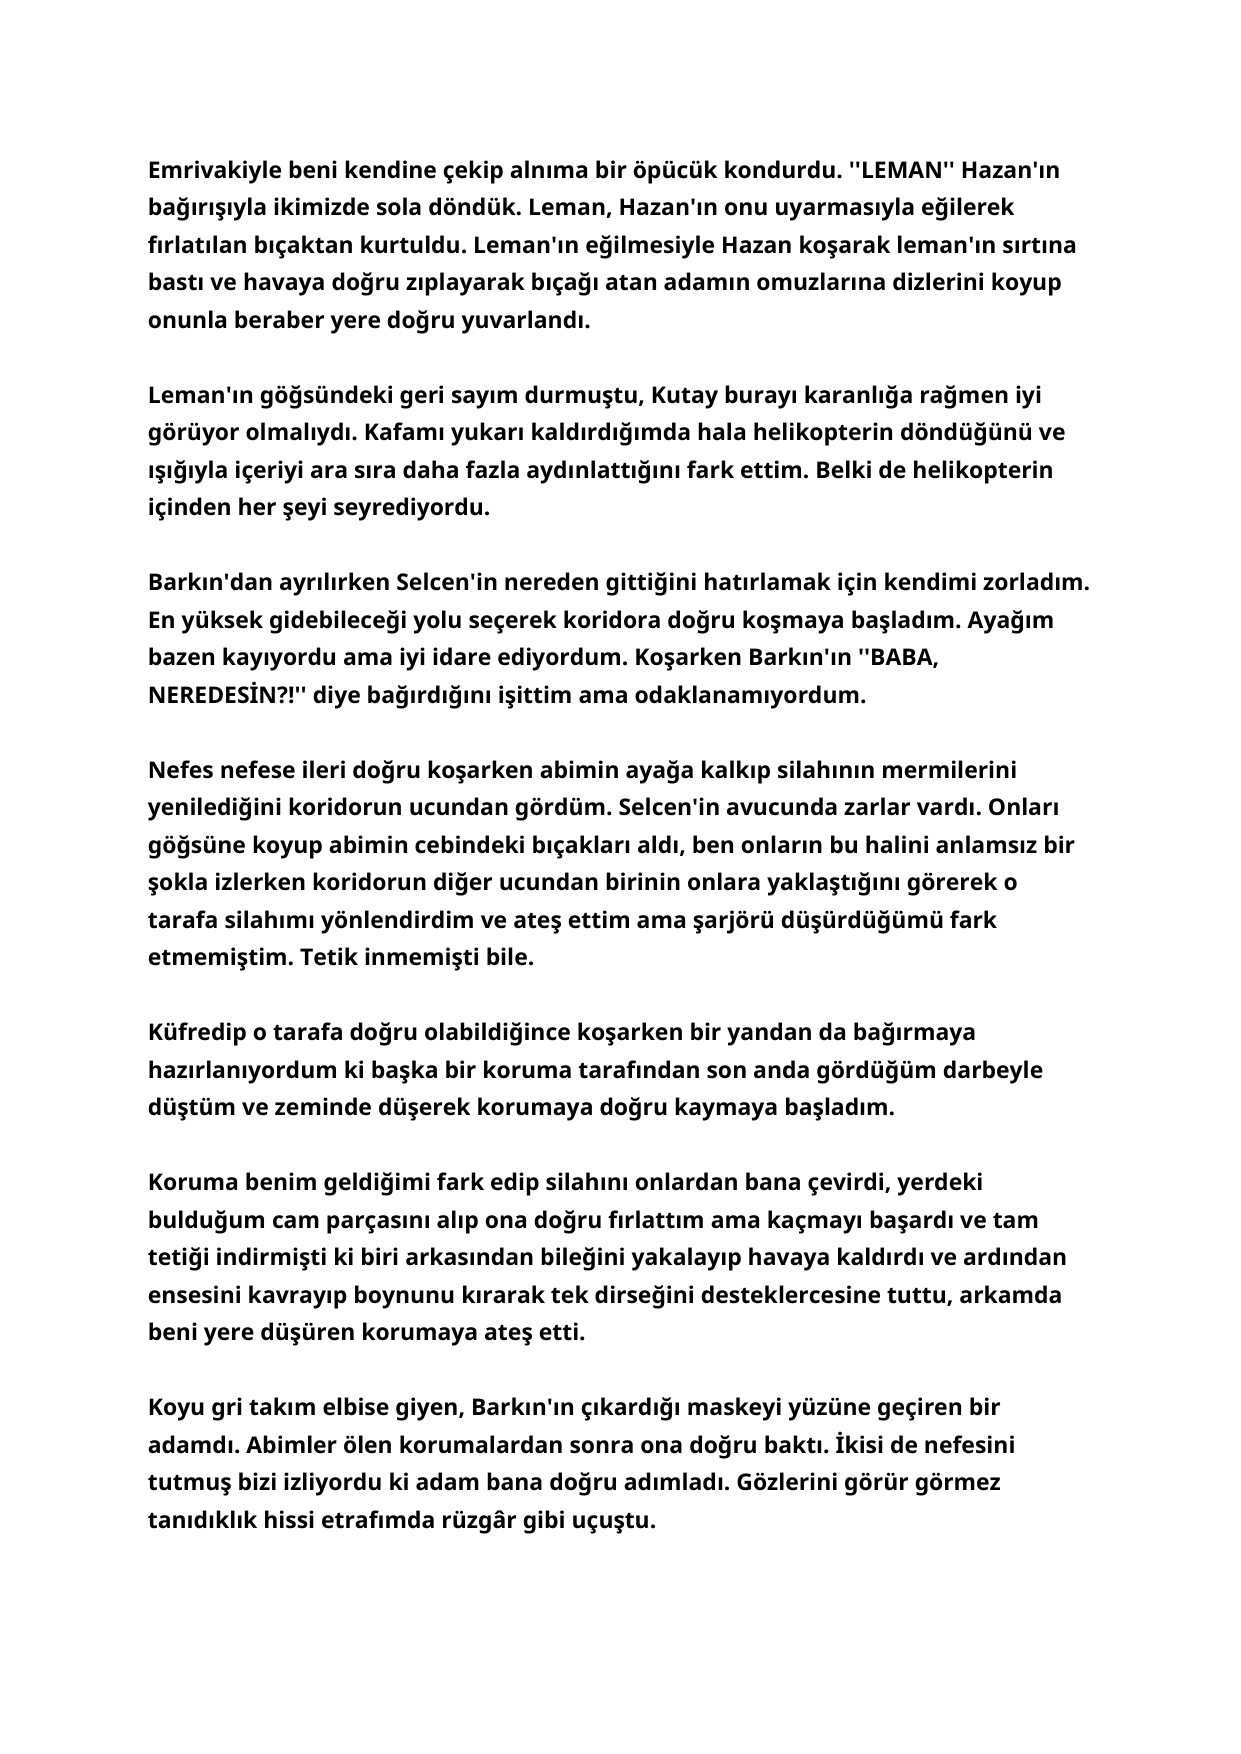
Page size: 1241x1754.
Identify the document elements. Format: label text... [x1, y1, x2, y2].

text Nefes nefese ileri doğru koşarken abimin ayağa kalkıp silahının mermilerini yenilediğini koridorun ucundan gördüm. Selcen'in avucunda zarlar vardı. Onları göğsüne koyup abimin cebindeki bıçakları aldı, ben onların bu halini anlamsız bir şokla izlerken koridorun diğer ucundan birinin onlara yaklaştığını görerek o tarafa silahımı yönlendirdim ve ateş ettim ama şarjörü düşürdüğümü fark etmemiştim. Tetik inmemişti bile. [148, 748, 1093, 973]
text Barkın'dan ayrılırken Selcen'in nereden gittiğini hatırlamak için kendimi zorladım. En yüksek gidebileceği yolu seçerek koridora doğru koşmaya başladım. Ayağım bazen kayıyordu ama iyi idare ediyordum. Koşarken Barkın'ın ''BABA, NEREDESİN?!'' diye bağırdığını işittim ama odaklanamıyordum. [148, 560, 1093, 710]
text Küfredip o tarafa doğru olabildiğince koşarken bir yandan da bağırmaya hazırlanıyordum ki başka bir koruma tarafından son anda gördüğüm darbeyle düştüm ve zeminde düşerek korumaya doğru kaymaya başladım. [148, 1010, 1093, 1123]
text Emrivakiyle beni kendine çekip alnıma bir öpücük kondurdu. ''LEMAN'' Hazan'ın bağırışıyla ikimizde sola döndük. Leman, Hazan'ın onu uyarmasıyla eğilerek fırlatılan bıçaktan kurtuldu. Leman'ın eğilmesiyle Hazan koşarak leman'ın sırtına bastı ve havaya doğru zıplayarak bıçağı atan adamın omuzlarına dizlerini koyup onunla beraber yere doğru yuvarlandı. [148, 148, 1093, 335]
text Koruma benim geldiğimi fark edip silahını onlardan bana çevirdi, yerdeki bulduğum cam parçasını alıp ona doğru fırlattım ama kaçmayı başardı ve tam tetiği indirmişti ki biri arkasından bileğini yakalayıp havaya kaldırdı ve ardından ensesini kavrayıp boynunu kırarak tek dirseğini desteklercesine tuttu, arkamda beni yere düşüren korumaya ateş etti. [148, 1160, 1093, 1348]
text Leman'ın göğsündeki geri sayım durmuştu, Kutay burayı karanlığa rağmen iyi görüyor olmalıydı. Kafamı yukarı kaldırdığımda hala helikopterin döndüğünü ve ışığıyla içeriyi ara sıra daha fazla aydınlattığını fark ettim. Belki de helikopterin içinden her şeyi seyrediyordu. [148, 373, 1093, 523]
text Koyu gri takım elbise giyen, Barkın'ın çıkardığı maskeyi yüzüne geçiren bir adamdı. Abimler ölen korumalardan sonra ona doğru baktı. İkisi de nefesini tutmuş bizi izliyordu ki adam bana doğru adımladı. Gözlerini görür görmez tanıdıklık hissi etrafımda rüzgâr gibi uçuştu. [148, 1385, 1093, 1535]
